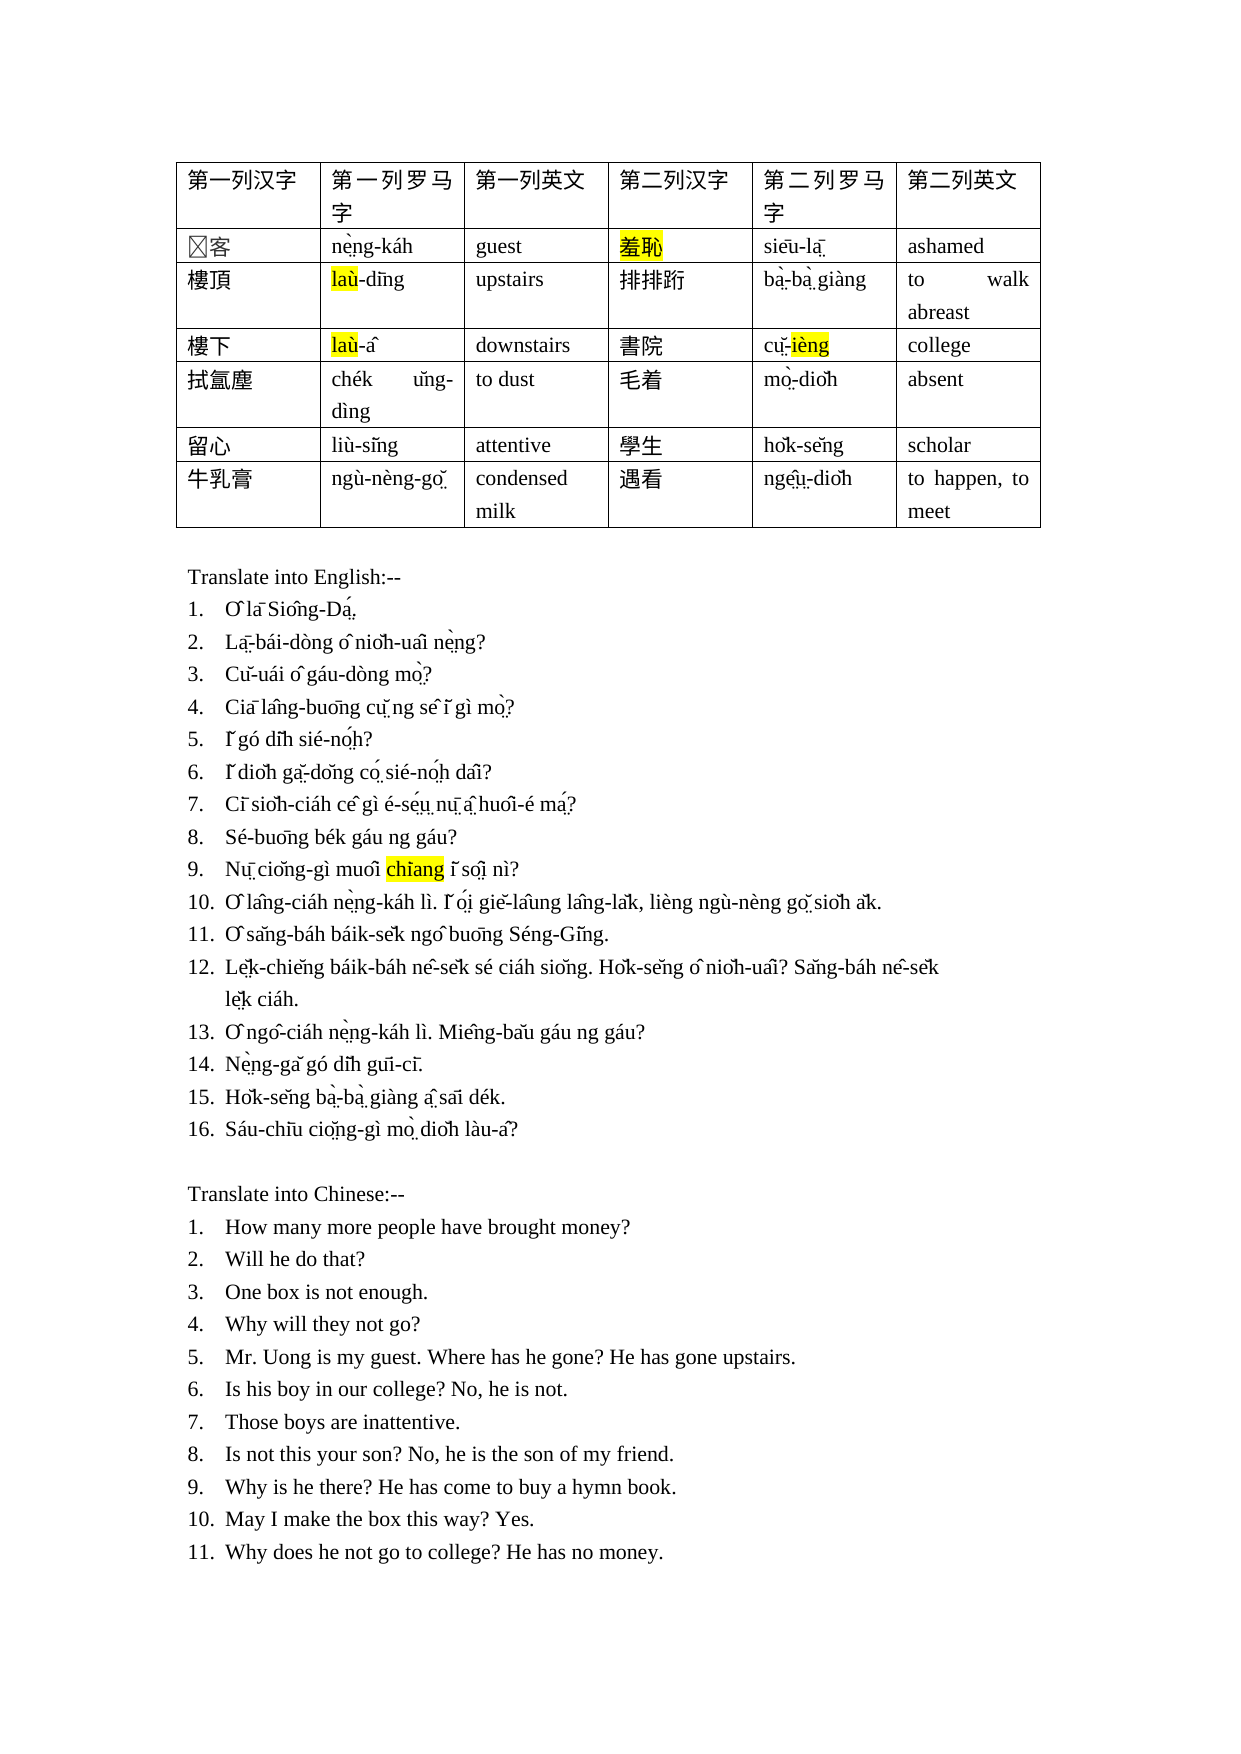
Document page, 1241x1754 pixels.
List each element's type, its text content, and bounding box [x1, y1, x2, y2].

list Hŏk-sĕng bà̤-bà̤ giàng â̤ sāi dék. [187, 1080, 1053, 1113]
table_cell absent [897, 362, 1040, 427]
table_cell 遇看 [609, 462, 752, 527]
table_cell 拭氲塵 [177, 362, 320, 427]
table_cell hŏk-sĕng [753, 428, 896, 461]
list How many more people have brought money? [187, 1210, 1053, 1243]
table_cell college [897, 329, 1040, 361]
list Mr. Uong is my guest. Where has he gone? He has gone upstairs. [187, 1340, 1053, 1373]
list Sáu-chīu ciŏ̤ng-gì mò̤ diŏh làu-â? [187, 1113, 1053, 1145]
table_cell 學生 [609, 428, 752, 461]
table_cell bà̤-bà̤ giàng [753, 263, 896, 328]
table_cell laù-dīng [321, 263, 464, 328]
list Cŭ-uái ô gáu-dòng mò̤? [187, 658, 1053, 690]
table_cell laù-â [321, 329, 464, 361]
table_cell ngê̤ṳ-diŏh [753, 462, 896, 527]
table_cell cṳ̆-ièng [753, 329, 896, 361]
table_cell to walk abreast [897, 263, 1040, 328]
list Sé-buōng bék gáu ng gáu? [187, 820, 1053, 853]
table_cell condensed milk [465, 462, 608, 527]
table_header 第二列英文 [897, 163, 1040, 228]
list Why does he not go to college? He has no money. [187, 1535, 1053, 1568]
table_cell downstairs [465, 329, 608, 361]
table_cell to happen, to meet [897, 462, 1040, 527]
table_header 第一列英文 [465, 163, 608, 228]
list Ciā lâng-buōng cṳ̆ ng sê ĭ gì mò̤? [187, 690, 1053, 723]
table_cell attentive [465, 428, 608, 461]
list Is his boy in our college? No, he is not. [187, 1373, 1053, 1405]
table_cell upstairs [465, 263, 608, 328]
table_cell nè̤ng-káh [321, 229, 464, 262]
list Ô ngô-ciáh nè̤ng-káh lì. Miêng-bău gáu ng gáu? [187, 1015, 1053, 1048]
list Nṳ̄ ciŏng-gì muôi chīang ĭ sô̤i nì? [187, 853, 1053, 885]
table_cell 牛乳膏 [177, 462, 320, 527]
list Nè̤ng-gă gó dĭh gūi-cī. [187, 1048, 1053, 1080]
text Translate into English:-- [187, 560, 1053, 593]
table_cell 𠆧客 [177, 229, 320, 262]
list Lĕ̤k-chiĕng báik-báh nê-sĕk sé ciáh siŏng. Hŏk-sĕng ô niŏh-uâi? Săng-báh nê-sĕk [187, 950, 1053, 983]
table_cell ngù-nèng-gŏ̤ [321, 462, 464, 527]
table_header 第二列罗马字 [753, 163, 896, 228]
table_header 第一列汉字 [177, 163, 320, 228]
text Translate into Chinese:-- [187, 1178, 1053, 1210]
table_cell 毛着 [609, 362, 752, 427]
list Lā̤-bái-dòng ô niŏh-uâi nè̤ng? [187, 625, 1053, 658]
table_cell scholar [897, 428, 1040, 461]
table_cell liù-sĭng [321, 428, 464, 461]
table_cell 樓下 [177, 329, 320, 361]
table_cell siēu-lā̤ [753, 229, 896, 262]
table_cell 留心 [177, 428, 320, 461]
list Will he do that? [187, 1243, 1053, 1275]
table_cell 書院 [609, 329, 752, 361]
table_cell 排排䟰 [609, 263, 752, 328]
table_cell chék ŭng-dìng [321, 362, 464, 427]
list Ô lâng-ciáh nè̤ng-káh lì. Ǐ ó̤i giĕ-lâung lâng-lăk, lièng ngù-nèng gŏ̤ siŏh ăk. [187, 885, 1053, 918]
list Cī siŏh-ciáh cê gì é-sé̤ṳ nṳ̄ â̤ huôi-é má̤? [187, 788, 1053, 820]
list Ô săng-báh báik-sĕk ngô buōng Séng-Gĭng. [187, 918, 1053, 950]
table_cell 羞恥 [609, 229, 752, 262]
table_cell guest [465, 229, 608, 262]
table_header 第二列汉字 [609, 163, 752, 228]
list May I make the box this way? Yes. [187, 1503, 1053, 1535]
list Ô lā Siông-Dá̤. [187, 593, 1053, 625]
list Why will they not go? [187, 1308, 1053, 1340]
list Is not this your son? No, he is the son of my friend. [187, 1438, 1053, 1470]
table_cell 樓頂 [177, 263, 320, 328]
list One box is not enough. [187, 1275, 1053, 1308]
table_cell to dust [465, 362, 608, 427]
list Those boys are inattentive. [187, 1405, 1053, 1438]
table_cell mò̤-diŏh [753, 362, 896, 427]
list Ǐ diŏh gă̤-dŏng có̤ sié-nó̤h dâi? [187, 755, 1053, 788]
list Why is he there? He has come to buy a hymn book. [187, 1470, 1053, 1503]
list Ǐ gó dĭh sié-nó̤h? [187, 723, 1053, 755]
list lĕ̤k ciáh. [225, 983, 1053, 1015]
table_header 第一列罗马字 [321, 163, 464, 228]
table_cell ashamed [897, 229, 1040, 262]
